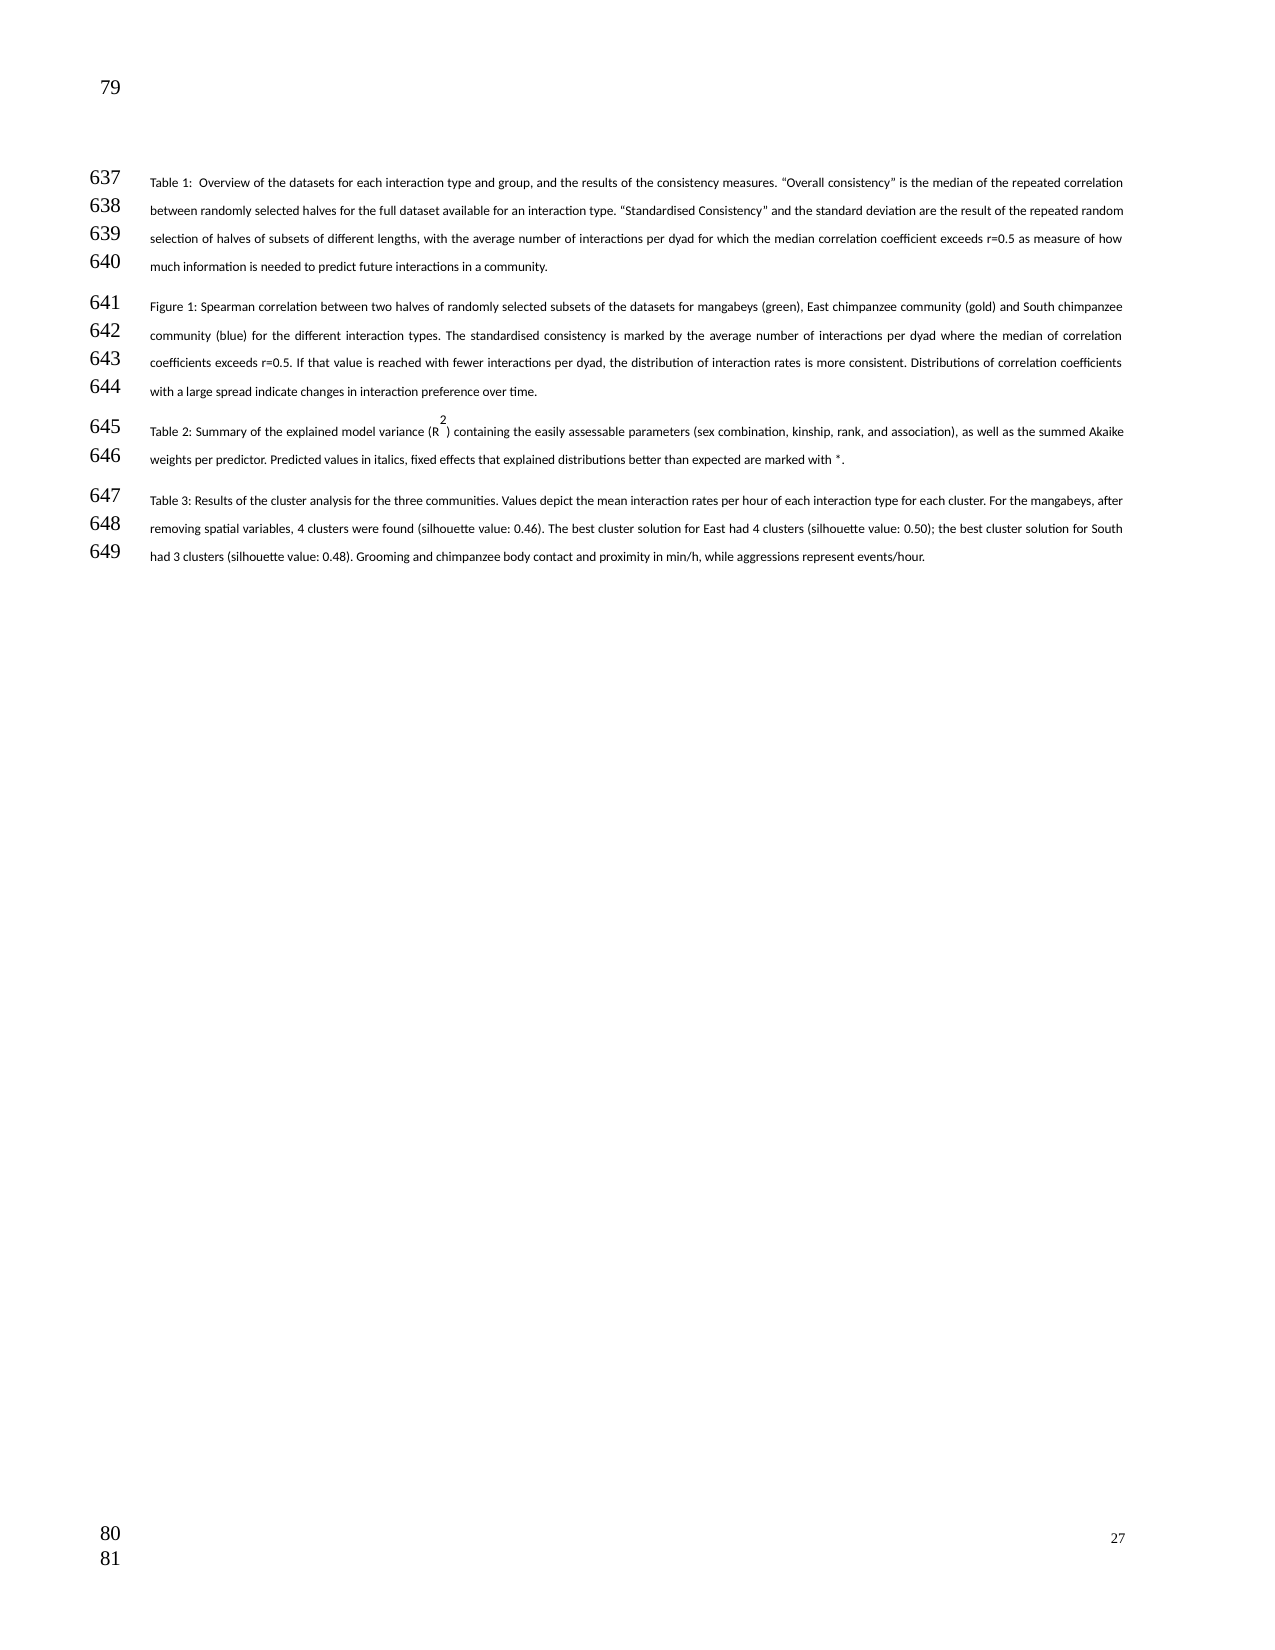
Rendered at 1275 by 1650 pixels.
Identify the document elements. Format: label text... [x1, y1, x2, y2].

text Figure 1: Spearman correlation between two halves of randomly selected subsets of the datasets for mangabeys (green), East chimpanzee community (gold) and South chimpanzee community (blue) for the different interaction types. The standardised consistency is marked by the average number of interactions per dyad where the median of correlation coefficients exceeds r=0.5. If that value is reached with fewer interactions per dyad, the distribution of interaction rates is more consistent. Distributions of correlation coefficients with a large spread indicate changes in interaction preference over time. [150, 287, 1125, 399]
text Table 2: Summary of the explained model variance (R2) containing the easily assessable parameters (sex combination, kinship, rank, and association), as well as the summed Akaike weights per predictor. Predicted values in italics, fixed effects that explained distributions better than expected are marked with *. [150, 412, 1125, 468]
text Table 1: Overview of the datasets for each interaction type and group, and the results of the consistency measures. “Overall consistency” is the median of the repeated correlation between randomly selected halves for the full dataset available for an interaction type. “Standardised Consistency” and the standard deviation are the result of the repeated random selection of halves of subsets of different lengths, with the average number of interactions per dyad for which the median correlation coefficient exceeds r=0.5 as measure of how much information is needed to predict future interactions in a community. [150, 162, 1125, 274]
text Table 3: Results of the cluster analysis for the three communities. Values depict the mean interaction rates per hour of each interaction type for each cluster. For the mangabeys, after removing spatial variables, 4 clusters were found (silhouette value: 0.46). The best cluster solution for East had 4 clusters (silhouette value: 0.50); the best cluster solution for South had 3 clusters (silhouette value: 0.48). Grooming and chimpanzee body contact and proximity in min/h, while aggressions represent events/hour. [150, 480, 1125, 564]
